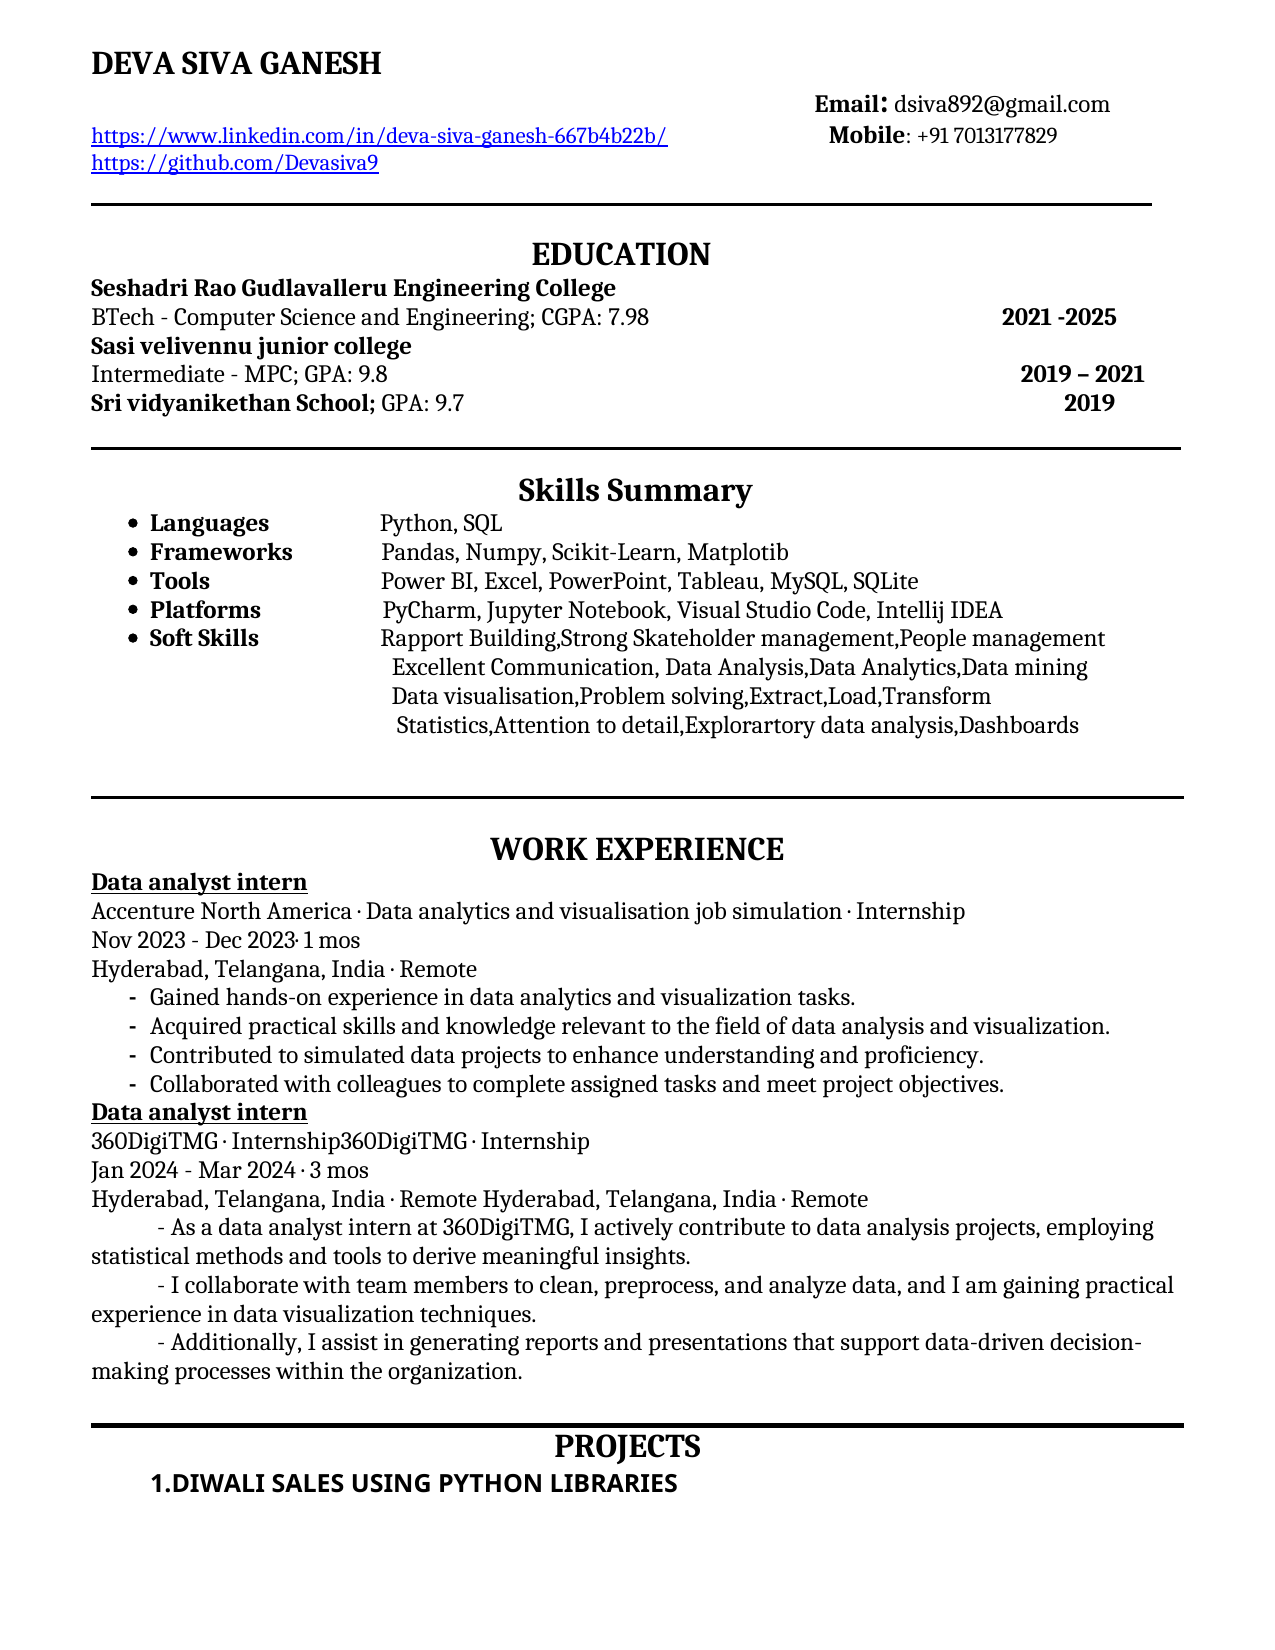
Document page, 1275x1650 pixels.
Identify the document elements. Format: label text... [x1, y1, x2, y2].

list Contributed to simulated data projects to enhance understanding and proficiency. [128, 1041, 1184, 1069]
text Data visualisation,Problem solving,Extract,Load,Transform [166, 682, 1181, 711]
list Gained hands-on experience in data analytics and visualization tasks. [128, 983, 1184, 1012]
text 360DigiTMG · Internship360DigiTMG · Internship [91, 1127, 1184, 1156]
text Data analyst intern [91, 1098, 1184, 1127]
text - I collaborate with team members to clean, preprocess, and analyze data, and I am gaining practical experience in data visualization techniques. [91, 1271, 1184, 1328]
text Sri vidyanikethan School; GPA: 9.7 2019 [91, 389, 1181, 418]
text BTech - Computer Science and Engineering; CGPA: 7.98 2021 -2025 [91, 303, 1181, 332]
text Hyderabad, Telangana, India · Remote [91, 949, 1184, 983]
text Intermediate - MPC; GPA: 9.8 2019 – 2021 [91, 360, 1181, 389]
text DEVA SIVA GANESH [91, 44, 1152, 83]
text https://github.com/Devasiva9 [91, 150, 1152, 176]
text Data analyst intern [91, 863, 1184, 892]
text Skills Summary [91, 466, 1181, 509]
text Excellent Communication, Data Analysis,Data Analytics,Data mining [166, 653, 1181, 682]
text Jan 2024 - Mar 2024 · 3 mos [91, 1156, 1184, 1184]
text https://www.linkedin.com/in/deva-siva-ganesh-667b4b22b/ Mobile: +91 7013177829 [91, 121, 1152, 150]
text - Additionally, I assist in generating reports and presentations that support data-driven decision-making processes within the organization. [91, 1328, 1184, 1386]
text PROJECTS [525, 1428, 1184, 1466]
list Frameworks Pandas, Numpy, Scikit-Learn, Matplotib [128, 538, 1181, 567]
list Platforms PyCharm, Jupyter Notebook, Visual Studio Code, Intellij IDEA [128, 596, 1181, 624]
list Tools Power BI, Excel, PowerPoint, Tableau, MySQL, SQLite [128, 567, 1181, 596]
text Hyderabad, Telangana, India · Remote Hyderabad, Telangana, India · Remote [91, 1184, 1184, 1213]
text Statistics,Attention to detail,Explorartory data analysis,Dashboards [166, 711, 1181, 739]
text WORK EXPERIENCE [91, 825, 1184, 863]
list Collaborated with colleagues to complete assigned tasks and meet project objectives. [128, 1069, 1184, 1098]
text Accenture North America · Data analytics and visualisation job simulation · Internship [91, 892, 1184, 921]
text Nov 2023 - Dec 2023· 1 mos [91, 921, 1184, 949]
text Email: dsiva892@gmail.com [91, 83, 1152, 121]
list Languages Python, SQL [128, 509, 1181, 538]
text - As a data analyst intern at 360DigiTMG, I actively contribute to data analysis projects, employing statistical methods and tools to derive meaningful insights. [91, 1213, 1184, 1271]
text Sasi velivennu junior college [91, 332, 1181, 360]
list Soft Skills Rapport Building,Strong Skateholder management,People management [128, 624, 1181, 653]
text 1.DIWALI SALES USING PYTHON LIBRARIES [150, 1466, 1152, 1500]
text Seshadri Rao Gudlavalleru Engineering College [91, 274, 1152, 303]
list Acquired practical skills and knowledge relevant to the field of data analysis and visualization. [128, 1012, 1184, 1041]
text EDUCATION [91, 236, 1152, 274]
